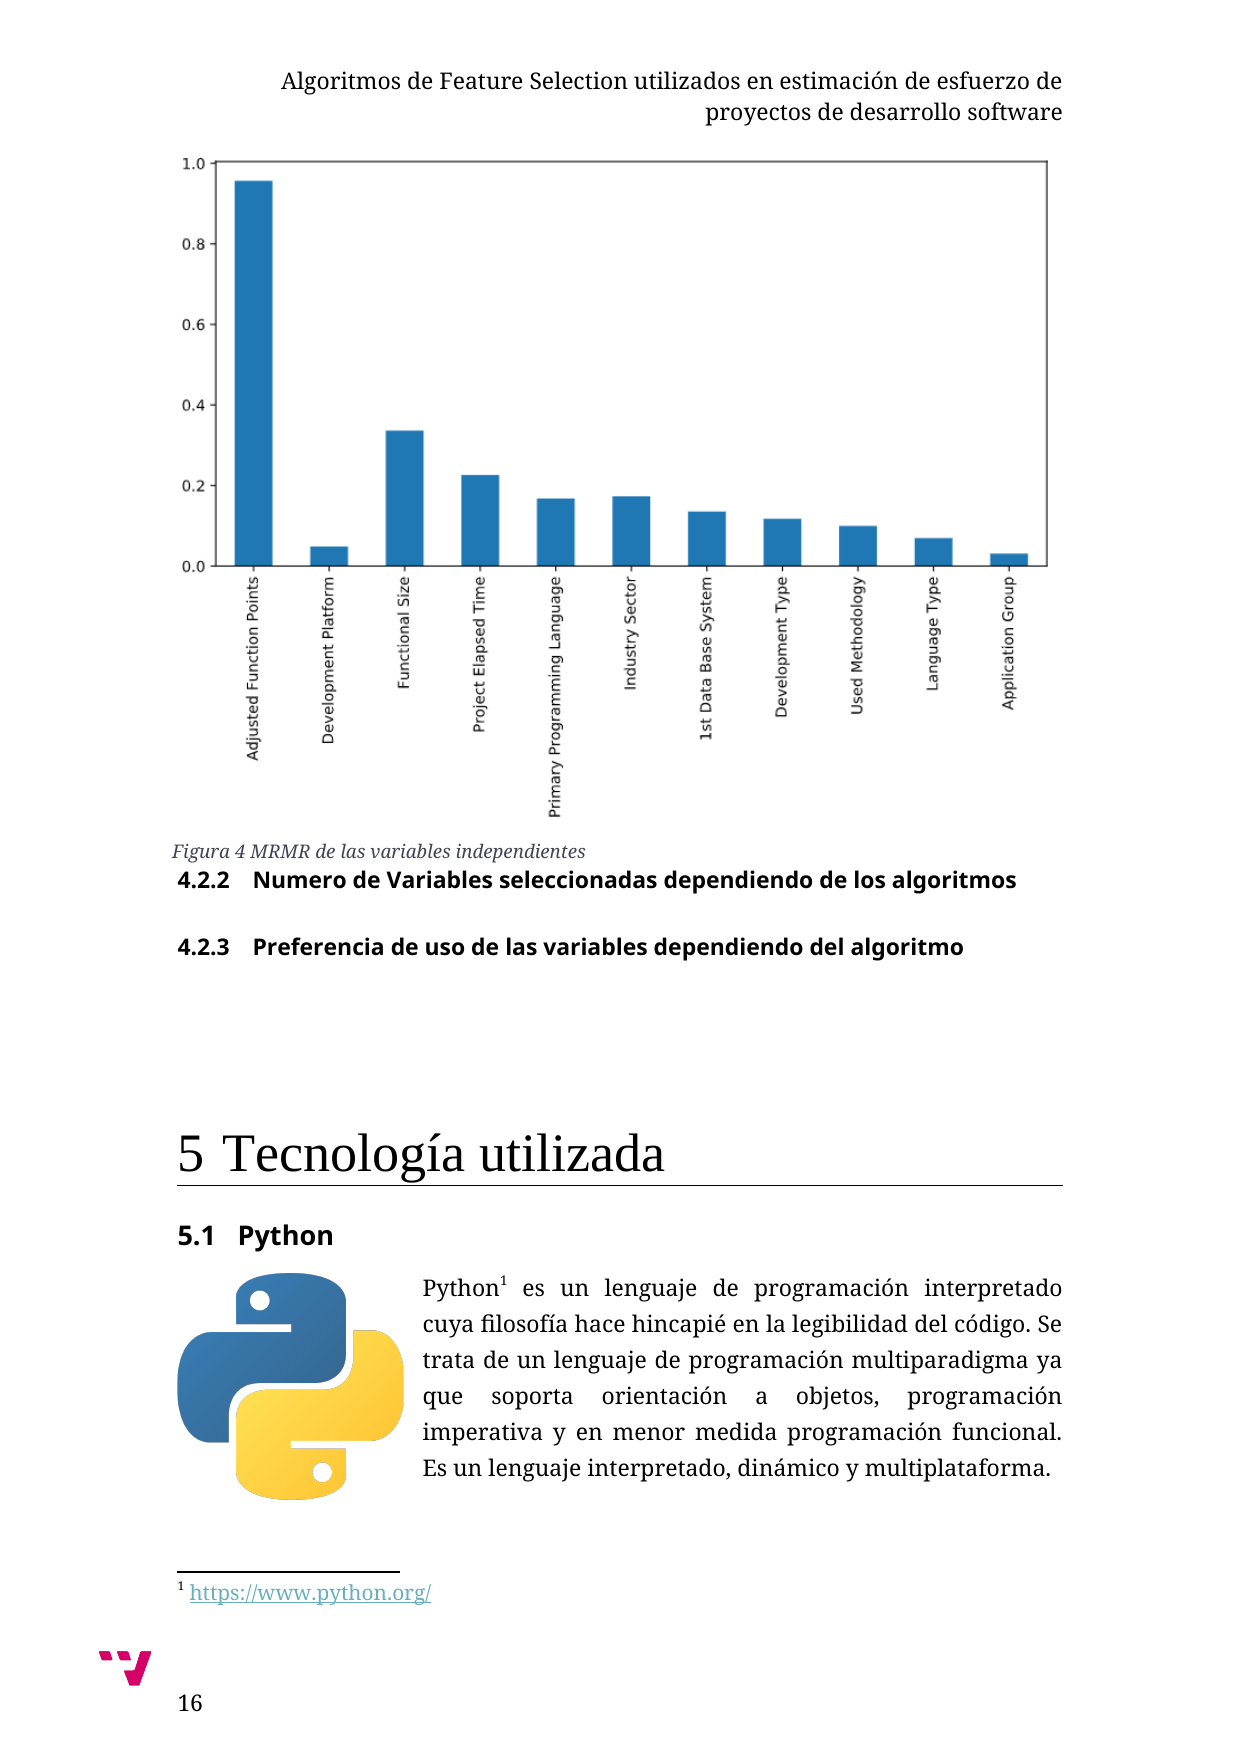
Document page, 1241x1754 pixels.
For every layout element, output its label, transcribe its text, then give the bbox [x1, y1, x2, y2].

subtitle Numero de Variables seleccionadas dependiendo de los algoritmos [177, 861, 1063, 895]
picture [177, 1273, 404, 1500]
picture [98, 1651, 152, 1686]
picture [171, 147, 1058, 829]
subtitle Python [177, 1216, 1063, 1253]
subtitle Tecnología utilizada [177, 1121, 1063, 1185]
subtitle Preferencia de uso de las variables dependiendo del algoritmo [177, 931, 1063, 963]
